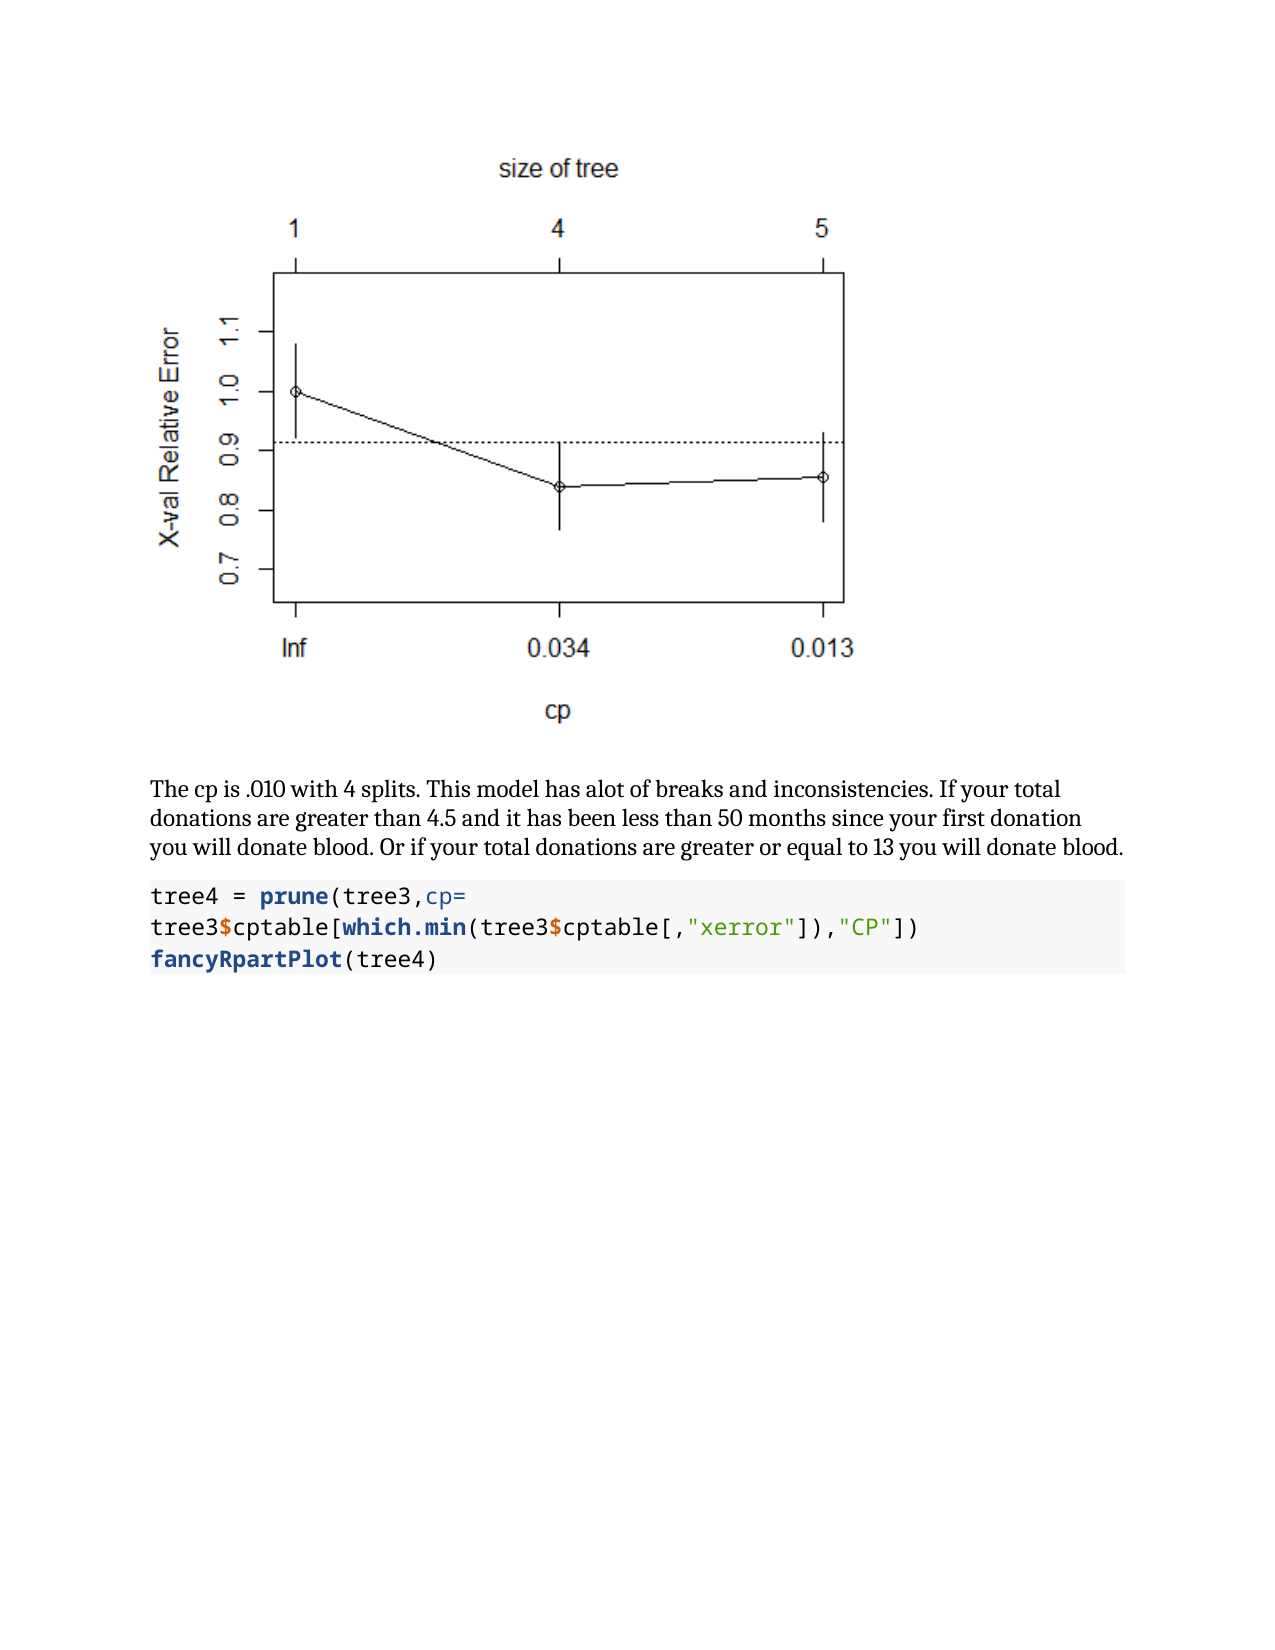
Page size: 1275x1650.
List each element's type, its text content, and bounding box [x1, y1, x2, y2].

text The cp is .010 with 4 splits. This model has alot of breaks and inconsistencies. If your total donations are greater than 4.5 and it has been less than 50 months since your first donation you will donate blood. Or if your total donations are greater or equal to 13 you will donate blood. [150, 775, 1125, 861]
picture [150, 150, 908, 757]
text tree4 = prune(tree3,cp= tree3$cptable[which.min(tree3$cptable[,"xerror"]),"CP"]) fancyRpartPlot(tree4) [439, 880, 1125, 974]
